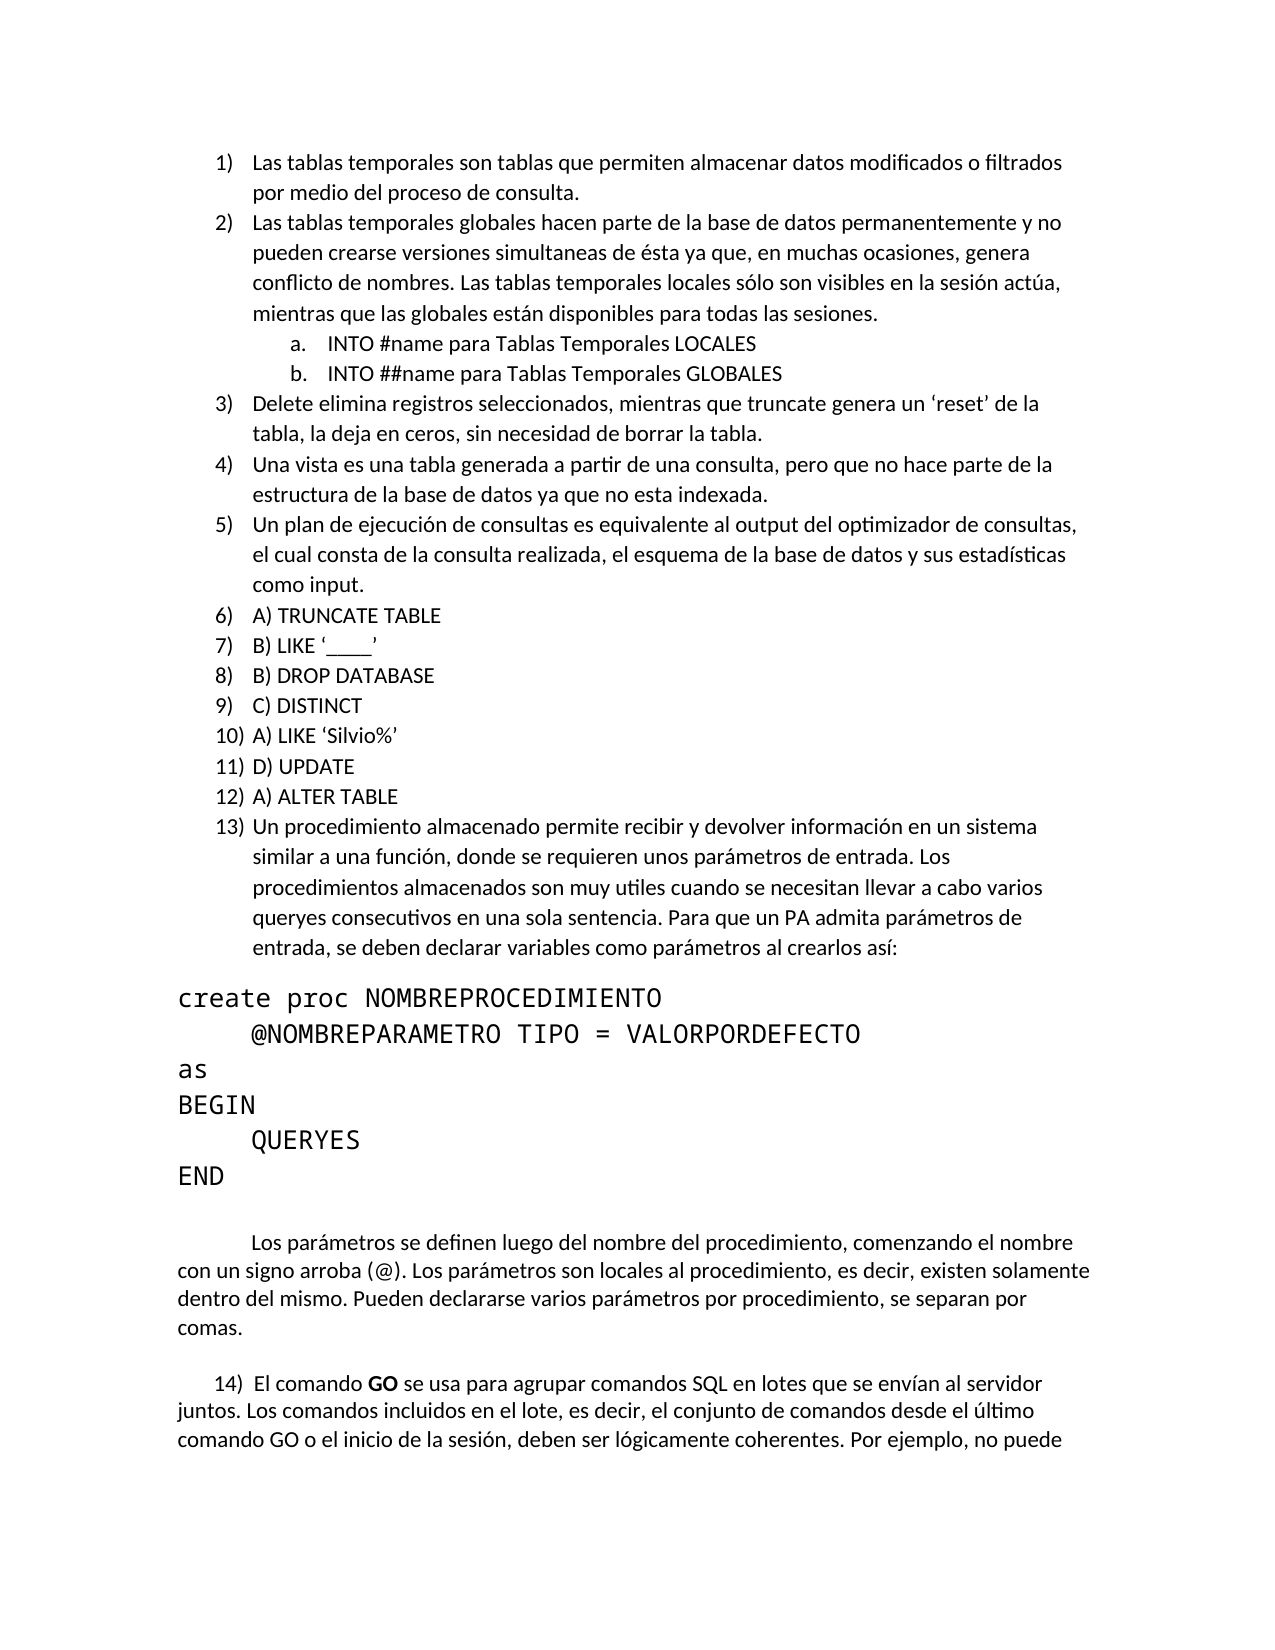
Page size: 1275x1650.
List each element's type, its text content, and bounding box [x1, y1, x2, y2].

text as [177, 1051, 1098, 1086]
list Un plan de ejecución de consultas es equivalente al output del optimizador de consultas, el cual consta de la consulta realizada, el esquema de la base de datos y sus estadísticas como input. [215, 510, 1098, 598]
text END [177, 1157, 1098, 1193]
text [177, 1369, 1098, 1453]
list Una vista es una tabla generada a partir de una consulta, pero que no hace parte de la estructura de la base de datos ya que no esta indexada. [215, 450, 1098, 508]
list Un procedimiento almacenado permite recibir y devolver información en un sistema similar a una función, donde se requieren unos parámetros de entrada. Los procedimientos almacenados son muy utiles cuando se necesitan llevar a cabo varios queryes consecutivos en una sola sentencia. Para que un PA admita parámetros de entrada, se deben declarar variables como parámetros al crearlos así: [215, 812, 1098, 961]
text @NOMBREPARAMETRO TIPO = VALORPORDEFECTO [177, 1015, 1098, 1051]
list B) LIKE ‘____’ [215, 631, 1098, 659]
list D) UPDATE [215, 752, 1098, 780]
list INTO ##name para Tablas Temporales GLOBALES [290, 359, 1098, 387]
list A) LIKE ‘Silvio%’ [215, 722, 1098, 749]
text BEGIN [177, 1086, 1098, 1122]
list Delete elimina registros seleccionados, mientras que truncate genera un ‘reset’ de la tabla, la deja en ceros, sin necesidad de borrar la tabla. [215, 389, 1098, 447]
list Las tablas temporales son tablas que permiten almacenar datos modificados o filtrados por medio del proceso de consulta. [215, 148, 1098, 206]
list A) ALTER TABLE [215, 782, 1098, 810]
list INTO #name para Tablas Temporales LOCALES [290, 329, 1098, 357]
text create proc NOMBREPROCEDIMIENTO [177, 980, 1098, 1015]
list Las tablas temporales globales hacen parte de la base de datos permanentemente y no pueden crearse versiones simultaneas de ésta ya que, en muchas ocasiones, genera conflicto de nombres. Las tablas temporales locales sólo son visibles en la sesión actúa, mientras que las globales están disponibles para todas las sesiones. [215, 208, 1098, 327]
list B) DROP DATABASE [215, 661, 1098, 689]
text QUERYES [177, 1122, 1098, 1157]
list A) TRUNCATE TABLE [215, 601, 1098, 629]
text Los parámetros se definen luego del nombre del procedimiento, comenzando el nombre con un signo arroba (@). Los parámetros son locales al procedimiento, es decir, existen solamente dentro del mismo. Pueden declararse varios parámetros por procedimiento, se separan por comas. [177, 1228, 1098, 1341]
list C) DISTINCT [215, 691, 1098, 719]
